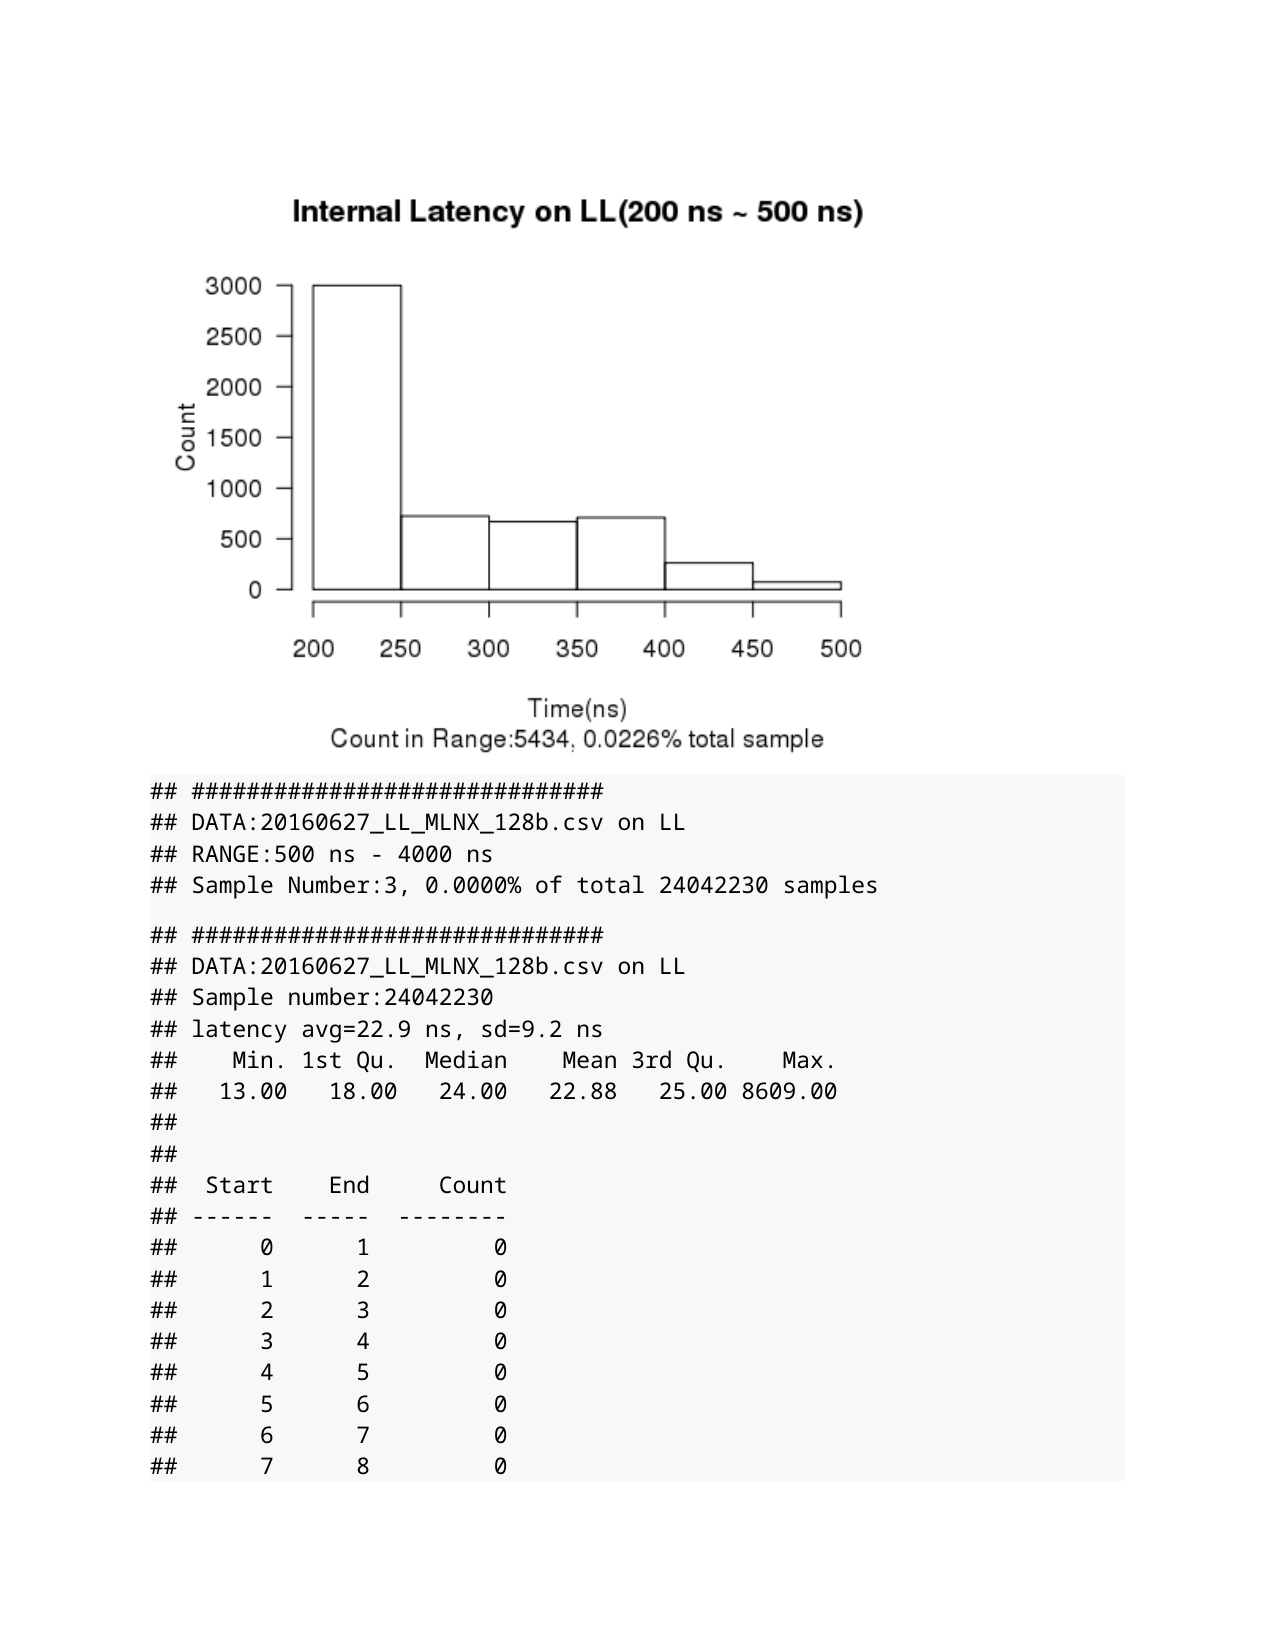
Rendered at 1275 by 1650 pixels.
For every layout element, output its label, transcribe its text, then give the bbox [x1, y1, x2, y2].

text ## ############################## ## DATA:20160627_LL_MLNX_128b.csv on LL ## RANGE:500 ns - 4000 ns ## Sample Number:3, 0.0000% of total 24042230 samples [150, 775, 1125, 900]
picture [168, 150, 925, 757]
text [150, 919, 1125, 1481]
